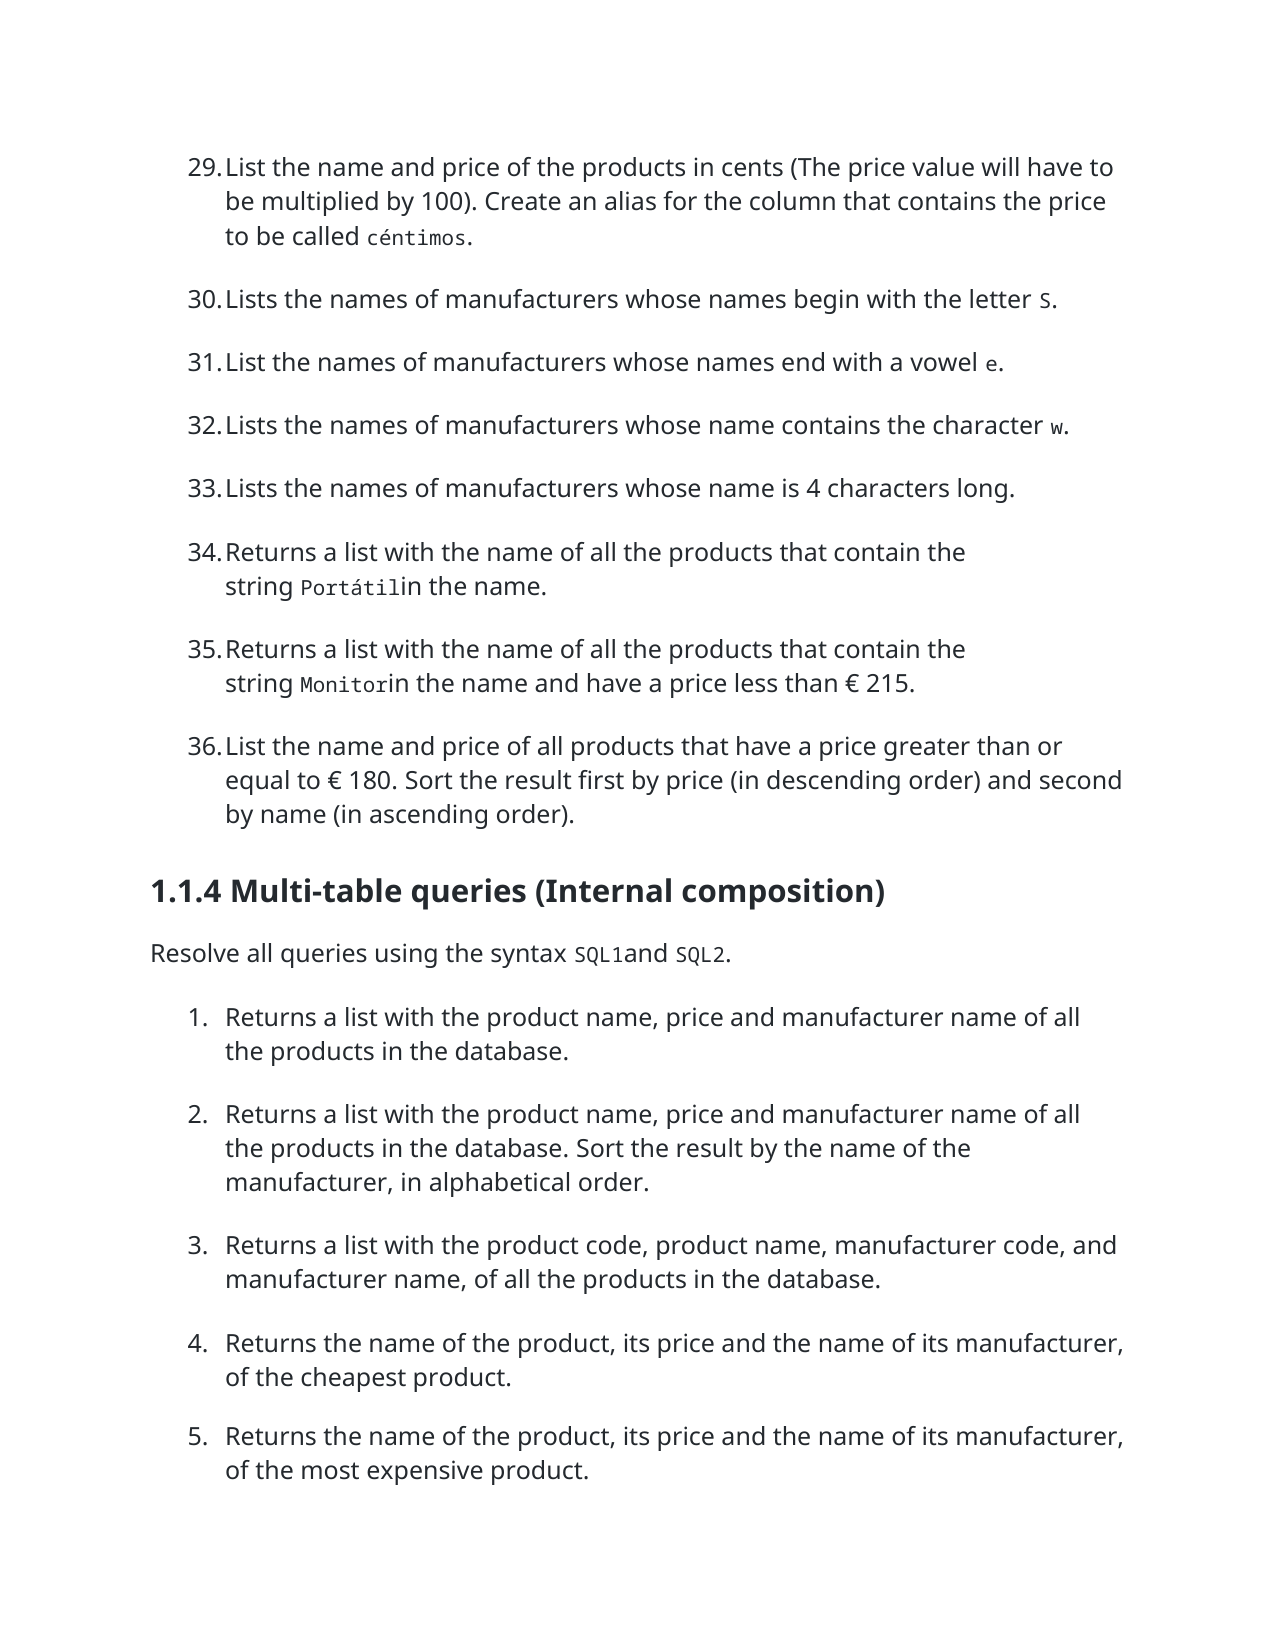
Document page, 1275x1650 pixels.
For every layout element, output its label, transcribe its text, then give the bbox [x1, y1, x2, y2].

list List the name and price of all products that have a price greater than or equal to € 180. Sort the result first by price (in descending order) and second by name (in ascending order). [187, 729, 1125, 831]
list Returns the name of the product, its price and the name of its manufacturer, of the most expensive product. [187, 1418, 1125, 1487]
text Resolve all queries using the syntax SQL1and SQL2. [150, 936, 1125, 970]
list Lists the names of manufacturers whose names begin with the letter S. [187, 281, 1125, 315]
list Returns a list with the name of all the products that contain the string Portátilin the name. [187, 534, 1125, 602]
list Returns a list with the product name, price and manufacturer name of all the products in the database. Sort the result by the name of the manufacturer, in alphabetical order. [187, 1097, 1125, 1199]
list List the names of manufacturers whose names end with a vowel e. [187, 344, 1125, 379]
text 1.1.4 Multi-table queries (Internal composition) [150, 868, 1125, 911]
list Returns a list with the name of all the products that contain the string Monitorin the name and have a price less than € 215. [187, 632, 1125, 700]
list Lists the names of manufacturers whose name is 4 characters long. [187, 471, 1125, 505]
list List the name and price of the products in cents (The price value will have to be multiplied by 100). Create an alias for the column that contains the price to be called céntimos. [187, 150, 1125, 252]
list Returns the name of the product, its price and the name of its manufacturer, of the cheapest product. [187, 1325, 1125, 1393]
list Returns a list with the product name, price and manufacturer name of all the products in the database. [187, 999, 1125, 1067]
list Returns a list with the product code, product name, manufacturer code, and manufacturer name, of all the products in the database. [187, 1228, 1125, 1296]
list Lists the names of manufacturers whose name contains the character w. [187, 408, 1125, 442]
